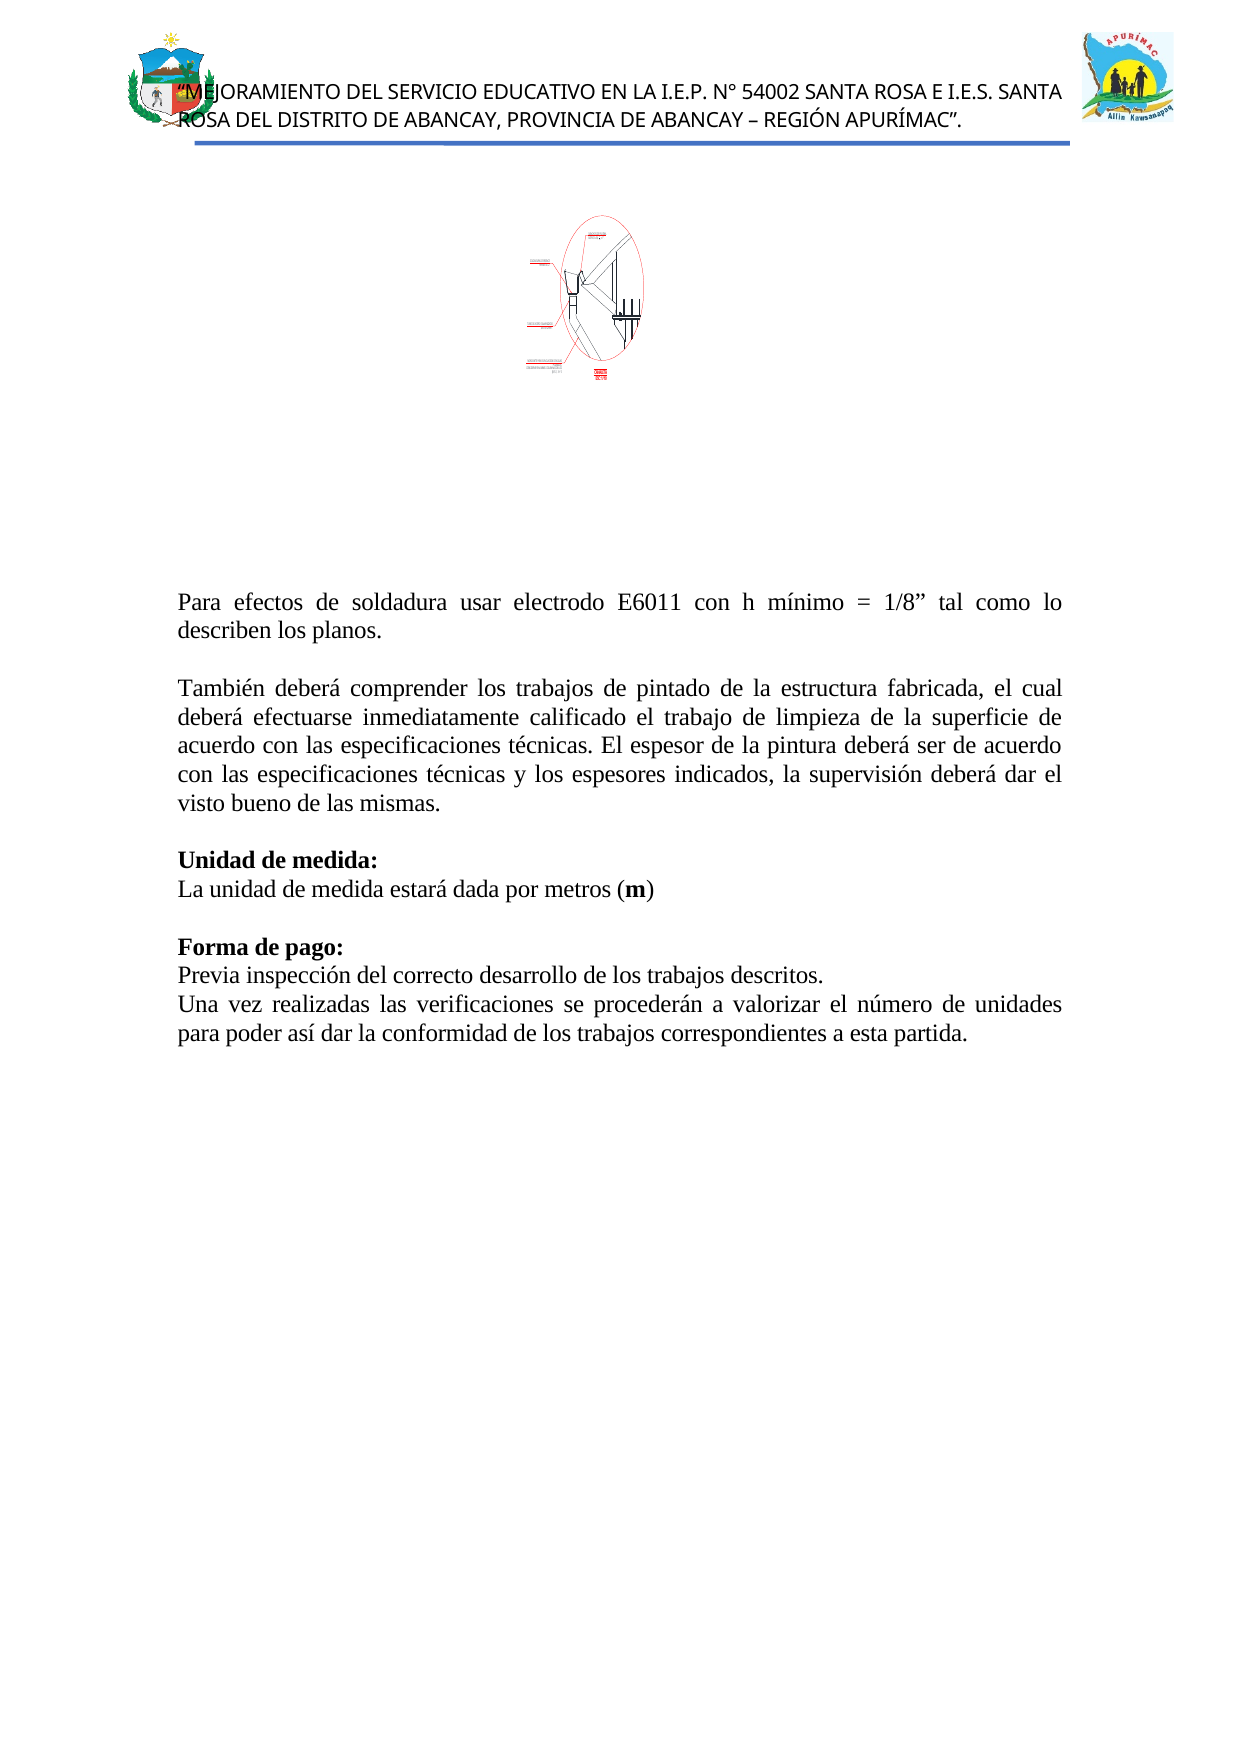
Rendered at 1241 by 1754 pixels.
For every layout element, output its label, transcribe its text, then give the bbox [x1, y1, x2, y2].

picture [1081, 32, 1174, 125]
text Una vez realizadas las verificaciones se procederán a valorizar el número de unidades para poder así dar la conformidad de los trabajos correspondientes a esta partida. [177, 989, 1063, 1047]
text Para efectos de soldadura usar electrodo E6011 con h mínimo = 1/8” tal como lo describen los planos. [177, 587, 1063, 644]
text Forma de pago: [177, 932, 1063, 961]
text También deberá comprender los trabajos de pintado de la estructura fabricada, el cual deberá efectuarse inmediatamente calificado el trabajo de limpieza de la superficie de acuerdo con las especificaciones técnicas. El espesor de la pintura deberá ser de acuerdo con las especificaciones técnicas y los espesores indicados, la supervisión deberá dar el visto bueno de las mismas. [177, 673, 1063, 817]
text La unidad de medida estará dada por metros (m) [177, 874, 1063, 903]
text Previa inspección del correcto desarrollo de los trabajos descritos. [177, 961, 1063, 989]
picture [193, 114, 203, 126]
text Unidad de medida: [177, 846, 1063, 874]
picture [127, 30, 215, 127]
